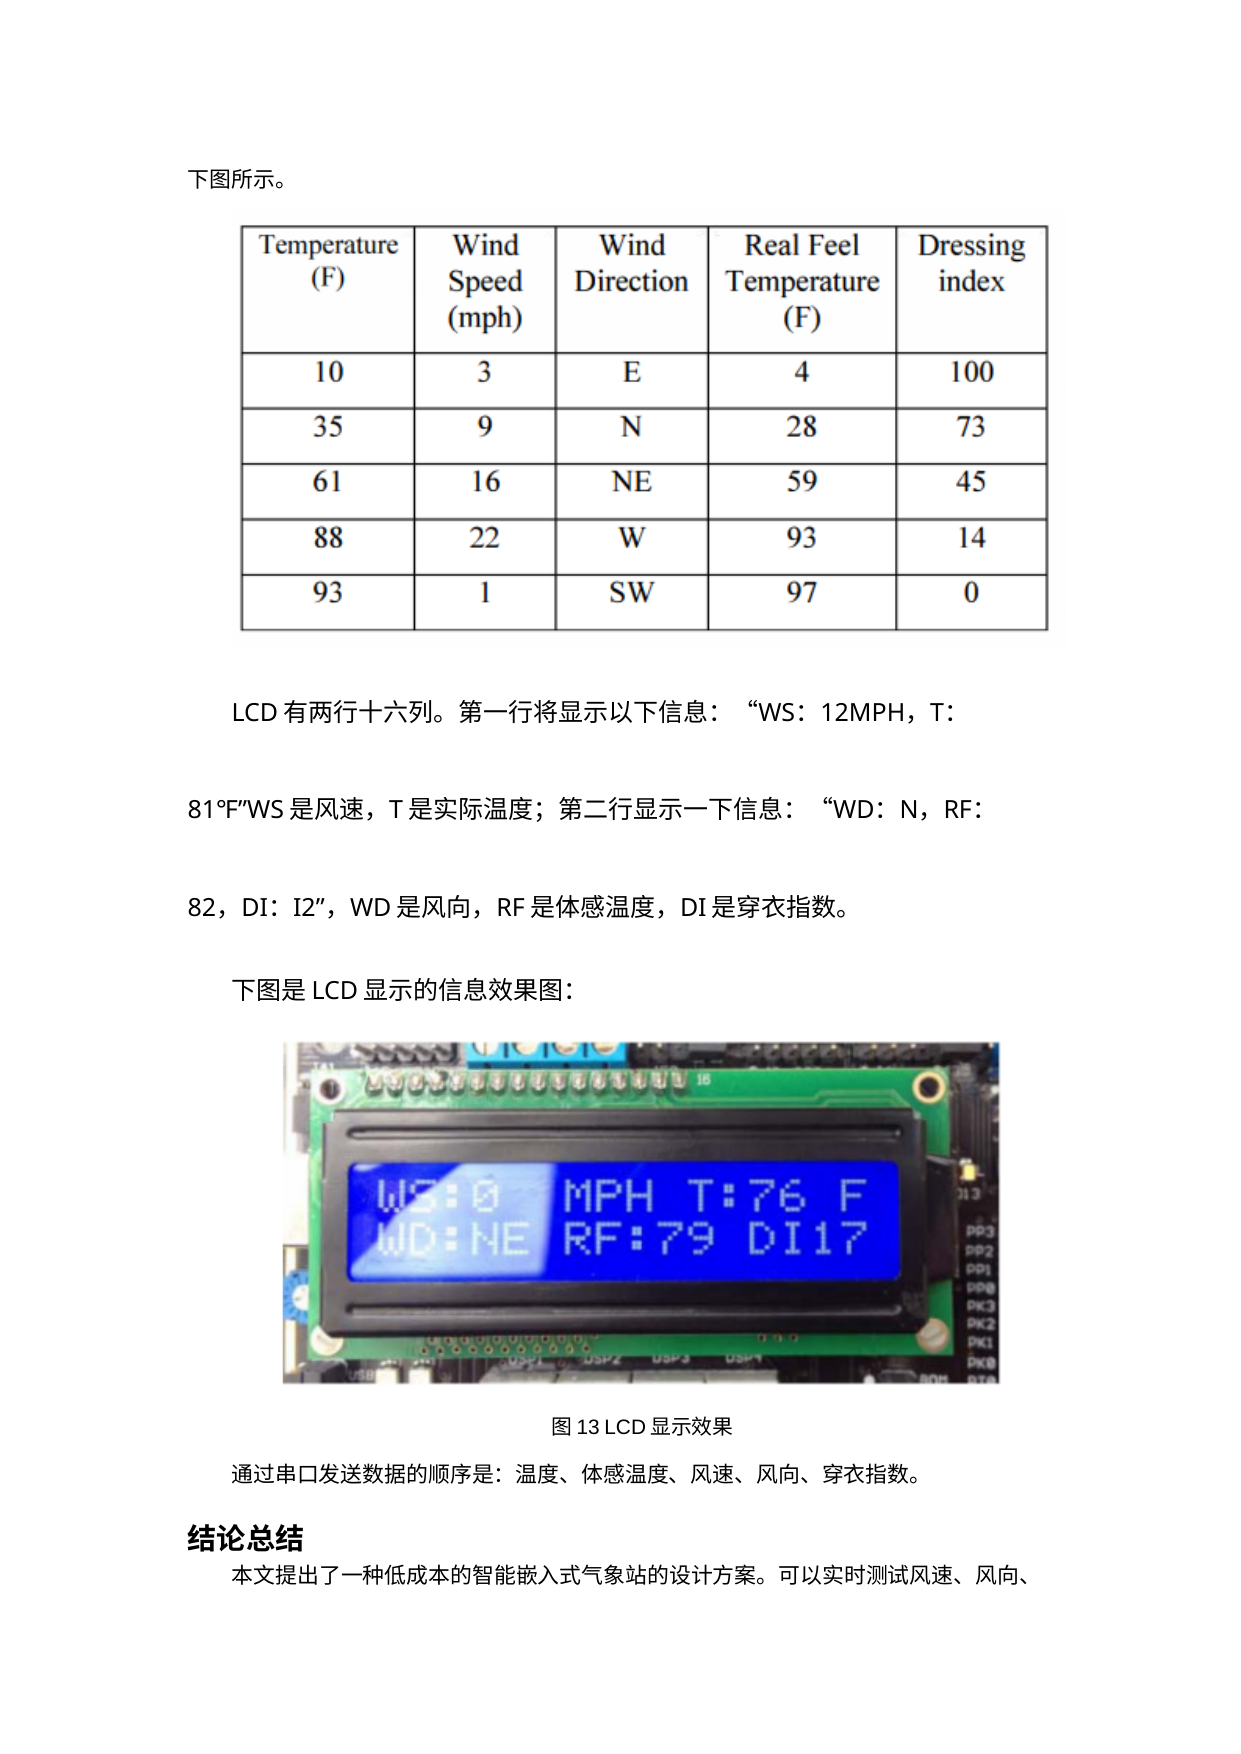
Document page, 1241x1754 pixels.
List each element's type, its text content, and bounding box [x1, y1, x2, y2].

text 图 13 LCD显示效果 [187, 1409, 1053, 1442]
picture [282, 1039, 1002, 1386]
text LCD有两行十六列。第一行将显示以下信息：“WS：12MPH，T：81℉”WS是风速，T是实际温度；第二行显示一下信息：“WD：N，RF：82，DI：I2”，WD是风向，RF是体感温度，DI是穿衣指数。 [187, 678, 1053, 938]
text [187, 1558, 1053, 1590]
text 下图是LCD显示的信息效果图： [187, 956, 1053, 1021]
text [187, 162, 1053, 194]
picture [231, 210, 1066, 648]
text 通过串口发送数据的顺序是：温度、体感温度、风速、风向、穿衣指数。 [187, 1457, 1053, 1489]
subtitle 结论总结 [187, 1516, 1053, 1558]
